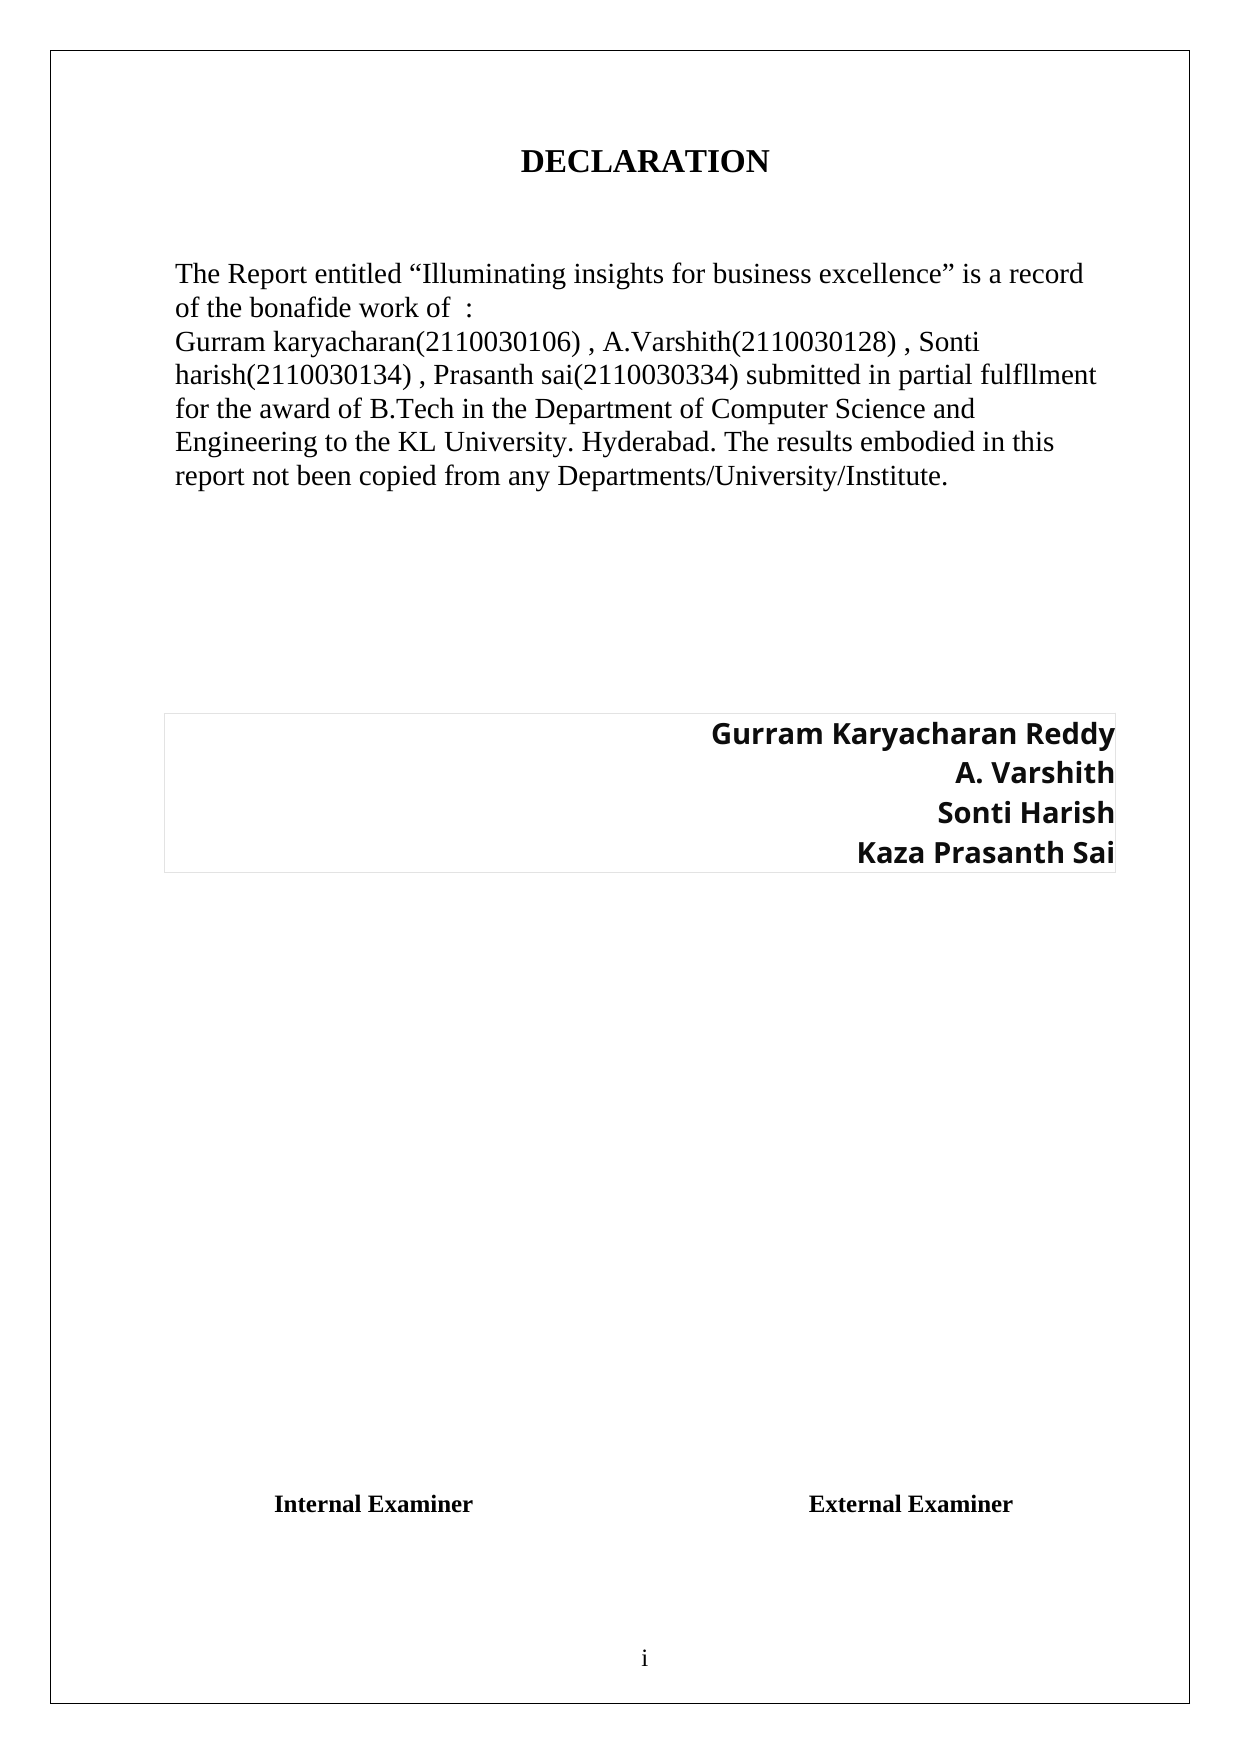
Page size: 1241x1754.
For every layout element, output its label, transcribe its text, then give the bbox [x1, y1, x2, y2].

text The Report entitled “Illuminating insights for business excellence” is a record of the bonafide work of : [175, 257, 1115, 324]
text Sonti Harish [175, 792, 1115, 831]
subtitle Internal Examiner External Examiner [274, 1489, 1115, 1518]
text Gurram karyacharan(2110030106) , A.Varshith(2110030128) , Sonti harish(2110030134) , Prasanth sai(2110030334) submitted in partial fulfllment for the award of B.Tech in the Department of Computer Science and Engineering to the KL University. Hyderabad. The results embodied in this report not been copied from any Departments/University/Institute. [175, 324, 1115, 491]
text Gurram Karyacharan Reddy [165, 714, 1115, 753]
text DECLARATION [175, 142, 1115, 180]
text Kaza Prasanth Sai [165, 831, 1115, 872]
text A. Varshith [175, 753, 1115, 792]
